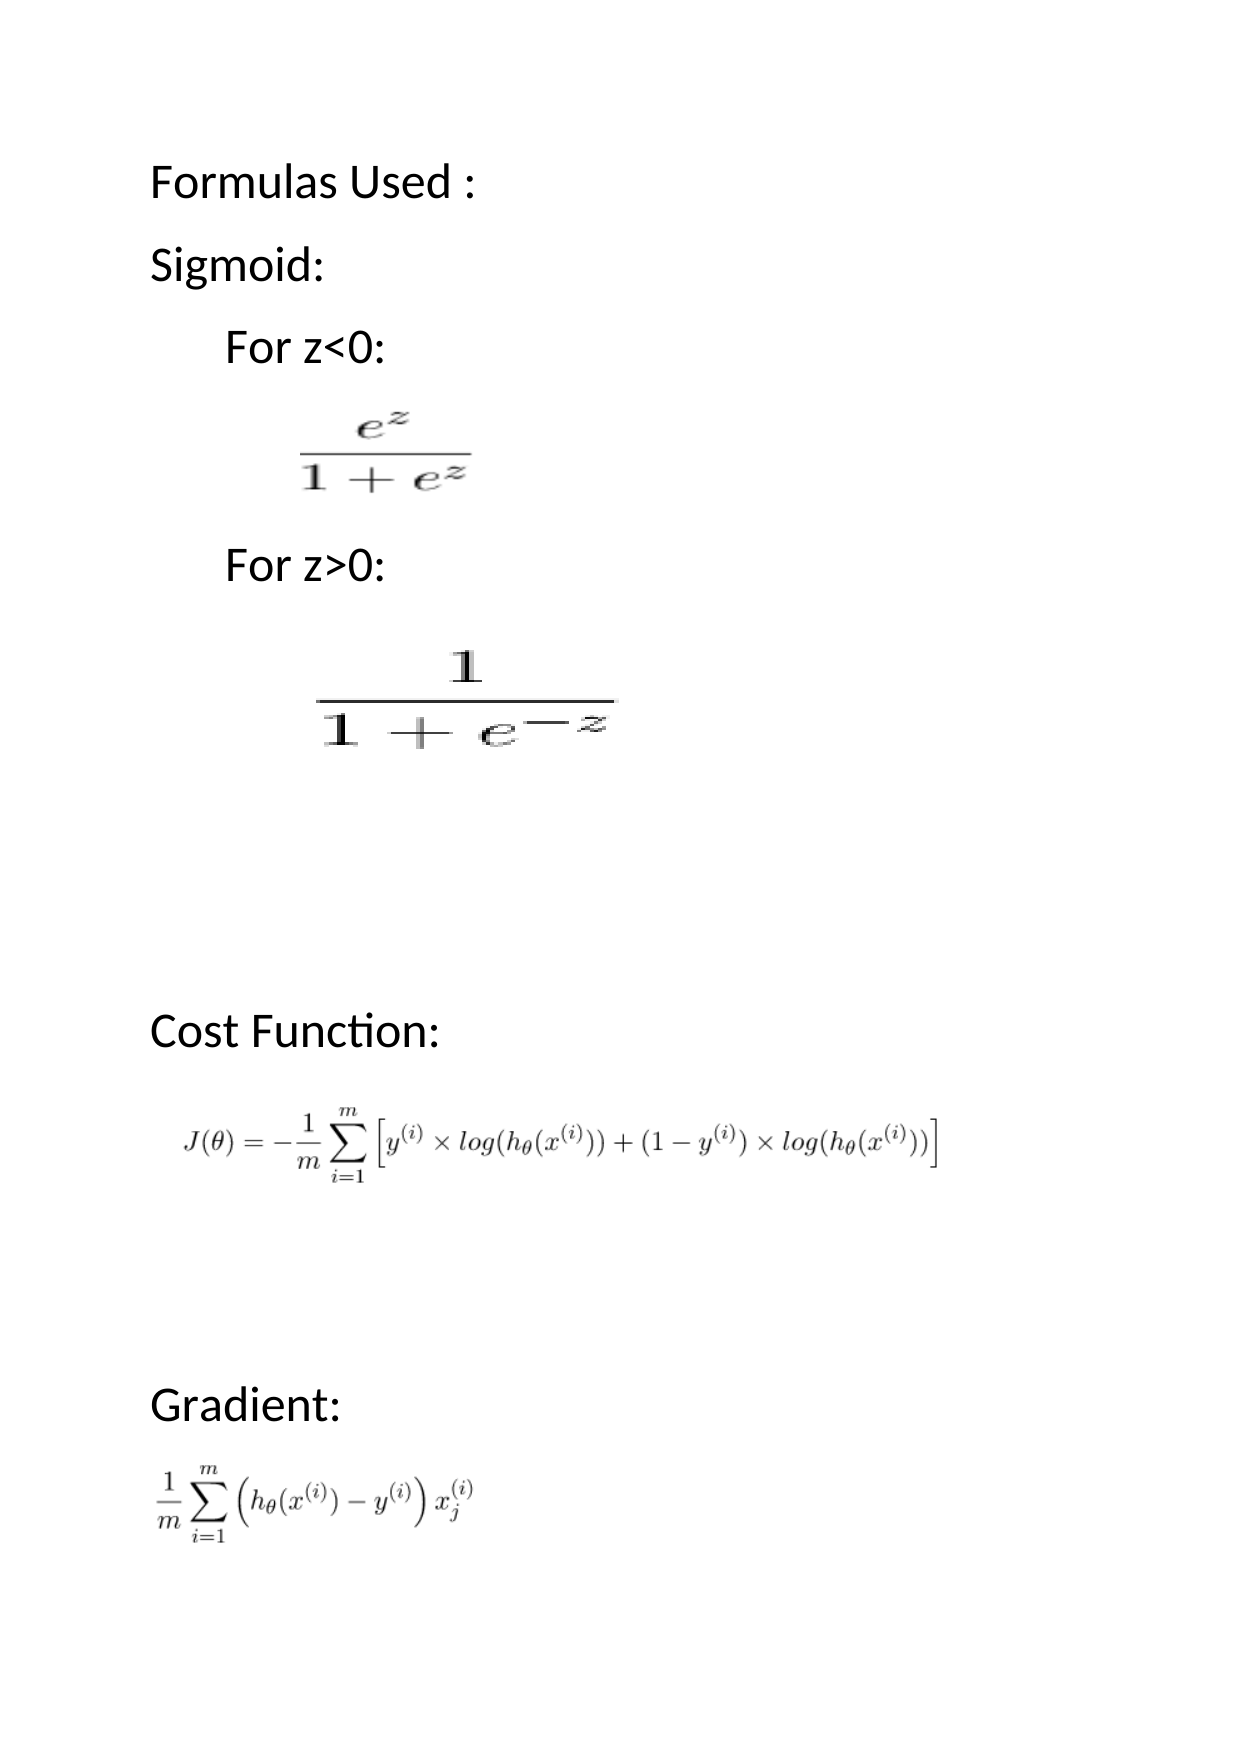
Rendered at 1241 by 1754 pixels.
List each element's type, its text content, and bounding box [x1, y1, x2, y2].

text For z<0: [150, 315, 1090, 376]
text For z>0: [150, 533, 1090, 594]
text Formulas Used : [150, 150, 1090, 211]
picture [150, 1455, 482, 1563]
picture [150, 1081, 973, 1272]
text Gradient: [150, 1372, 1090, 1433]
picture [300, 397, 490, 512]
text Cost Function: [150, 999, 1090, 1060]
picture [300, 615, 644, 766]
text Sigmoid: [150, 232, 1090, 293]
